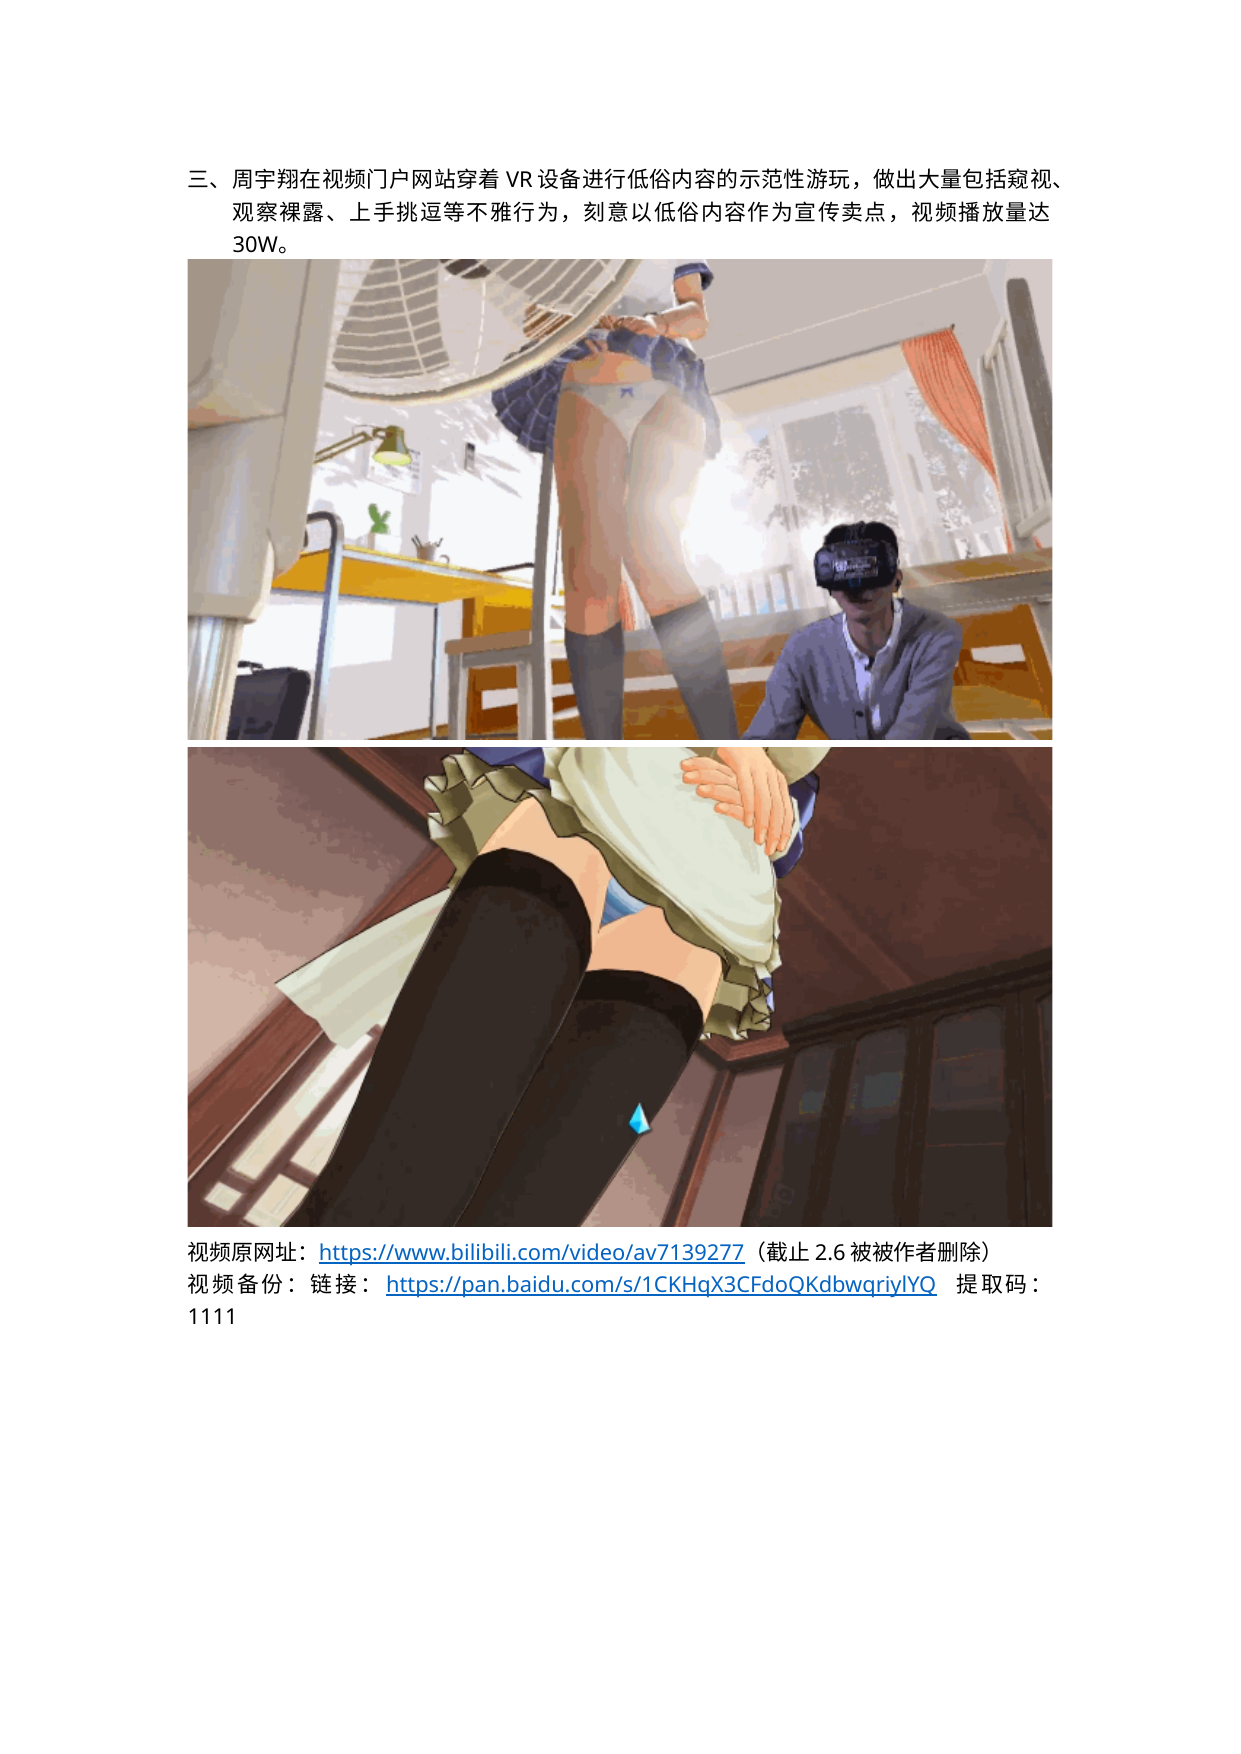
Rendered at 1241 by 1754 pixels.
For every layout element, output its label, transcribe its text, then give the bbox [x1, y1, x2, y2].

text 视频备份：链接：https://pan.baidu.com/s/1CKHqX3CFdoQKdbwqriylYQ 提取码：1111 [187, 1267, 1053, 1332]
text 视频原网址：https://www.bilibili.com/video/av7139277（截止2.6被被作者删除） [187, 1234, 1053, 1267]
picture [187, 747, 1053, 1227]
list 周宇翔在视频门户网站穿着VR设备进行低俗内容的示范性游玩，做出大量包括窥视、观察裸露、上手挑逗等不雅行为，刻意以低俗内容作为宣传卖点，视频播放量达30W。 [187, 162, 1053, 259]
picture [187, 259, 1053, 740]
